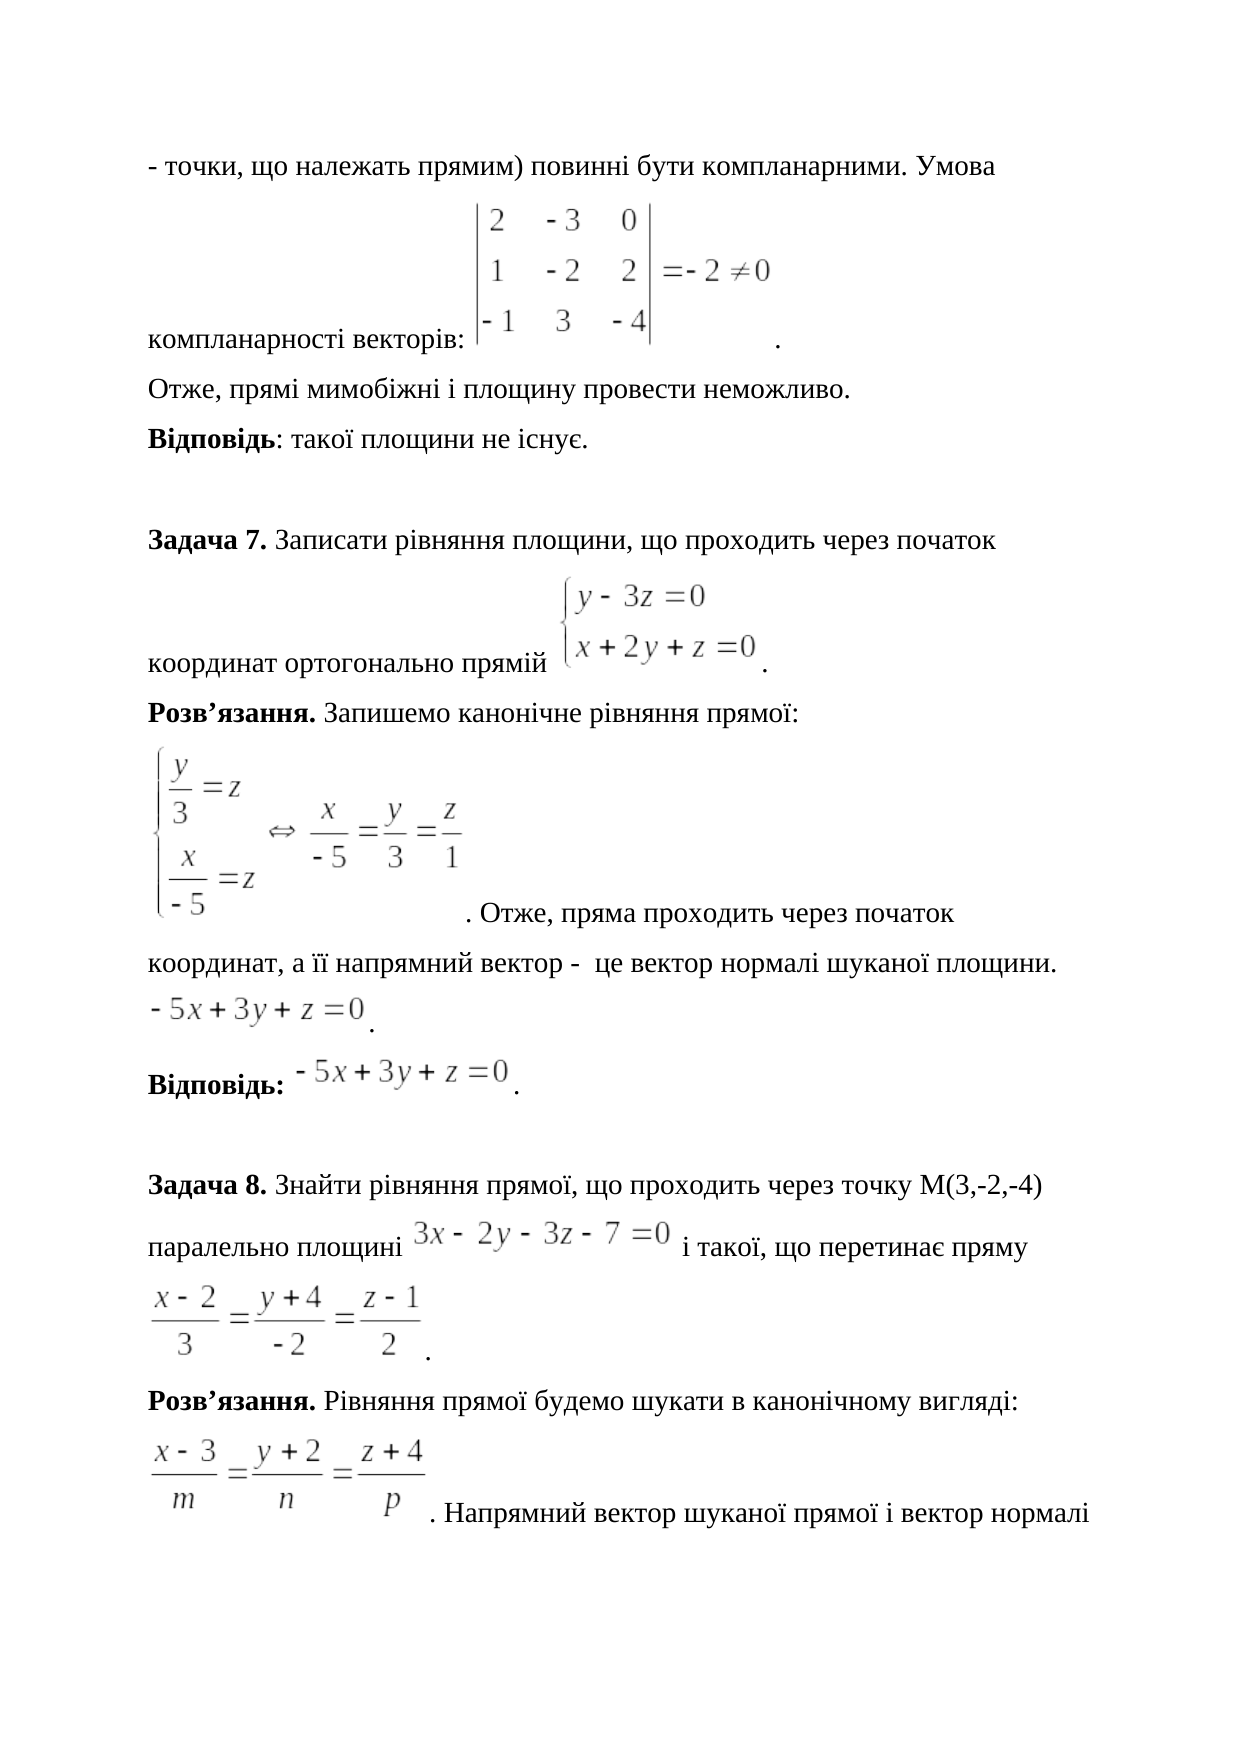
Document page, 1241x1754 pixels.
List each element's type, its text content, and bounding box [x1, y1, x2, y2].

text Задача 8. Знайти рівняння прямої, що проходить через точку М(3,-2,-4) паралельно площині і такої, що перетинає пряму . [148, 1167, 1092, 1366]
text Задача 7. Записати рівняння площини, що проходить через початок координат ортогонально прямій . [148, 522, 1092, 678]
text Відповідь: такої площини не існує. [148, 421, 1092, 455]
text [148, 148, 1092, 354]
text Відповідь: . [148, 1055, 1092, 1100]
text Отже, прямі мимобіжні і площину провести неможливо. [148, 371, 1092, 404]
text Розв’язання. Запишемо канонічне рівняння прямої: . Отже, пряма проходить через початок координат, а її напрямний вектор - це вектор нормалі шуканої площини. . [148, 695, 1092, 1038]
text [148, 1383, 1092, 1529]
